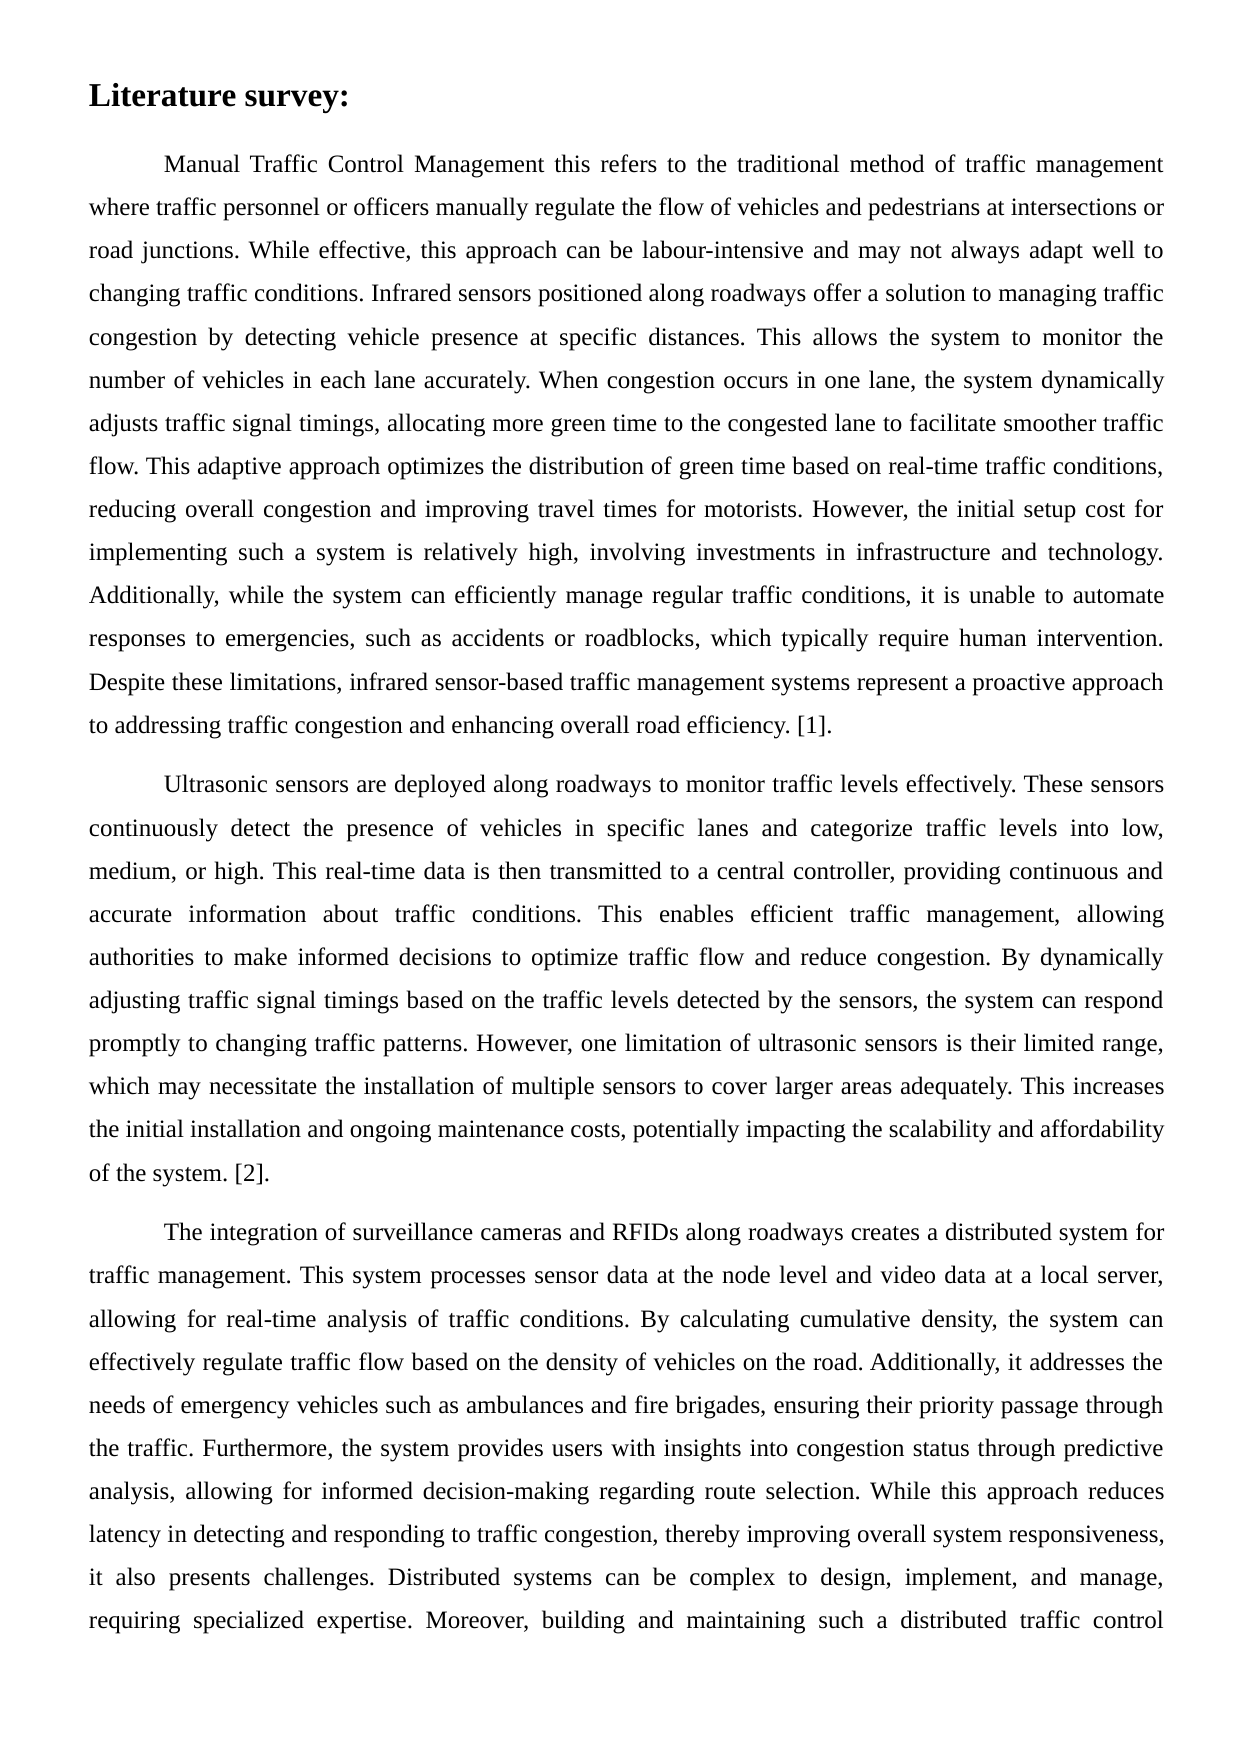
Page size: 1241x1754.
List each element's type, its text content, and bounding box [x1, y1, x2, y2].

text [89, 1217, 1165, 1634]
text Ultrasonic sensors are deployed along roadways to monitor traffic levels effectively. These sensors continuously detect the presence of vehicles in specific lanes and categorize traffic levels into low, medium, or high. This real-time data is then transmitted to a central controller, providing continuous and accurate information about traffic conditions. This enables efficient traffic management, allowing authorities to make informed decisions to optimize traffic flow and reduce congestion. By dynamically adjusting traffic signal timings based on the traffic levels detected by the sensors, the system can respond promptly to changing traffic patterns. However, one limitation of ultrasonic sensors is their limited range, which may necessitate the installation of multiple sensors to cover larger areas adequately. This increases the initial installation and ongoing maintenance costs, potentially impacting the scalability and affordability of the system. [2]. [89, 769, 1165, 1186]
text Literature survey: [89, 75, 1165, 113]
text Manual Traffic Control Management this refers to the traditional method of traffic management where traffic personnel or officers manually regulate the flow of vehicles and pedestrians at intersections or road junctions. While effective, this approach can be labour-intensive and may not always adapt well to changing traffic conditions. Infrared sensors positioned along roadways offer a solution to managing traffic congestion by detecting vehicle presence at specific distances. This allows the system to monitor the number of vehicles in each lane accurately. When congestion occurs in one lane, the system dynamically adjusts traffic signal timings, allocating more green time to the congested lane to facilitate smoother traffic flow. This adaptive approach optimizes the distribution of green time based on real-time traffic conditions, reducing overall congestion and improving travel times for motorists. However, the initial setup cost for implementing such a system is relatively high, involving investments in infrastructure and technology. Additionally, while the system can efficiently manage regular traffic conditions, it is unable to automate responses to emergencies, such as accidents or roadblocks, which typically require human intervention. Despite these limitations, infrared sensor-based traffic management systems represent a proactive approach to addressing traffic congestion and enhancing overall road efficiency. [1]. [89, 149, 1165, 738]
